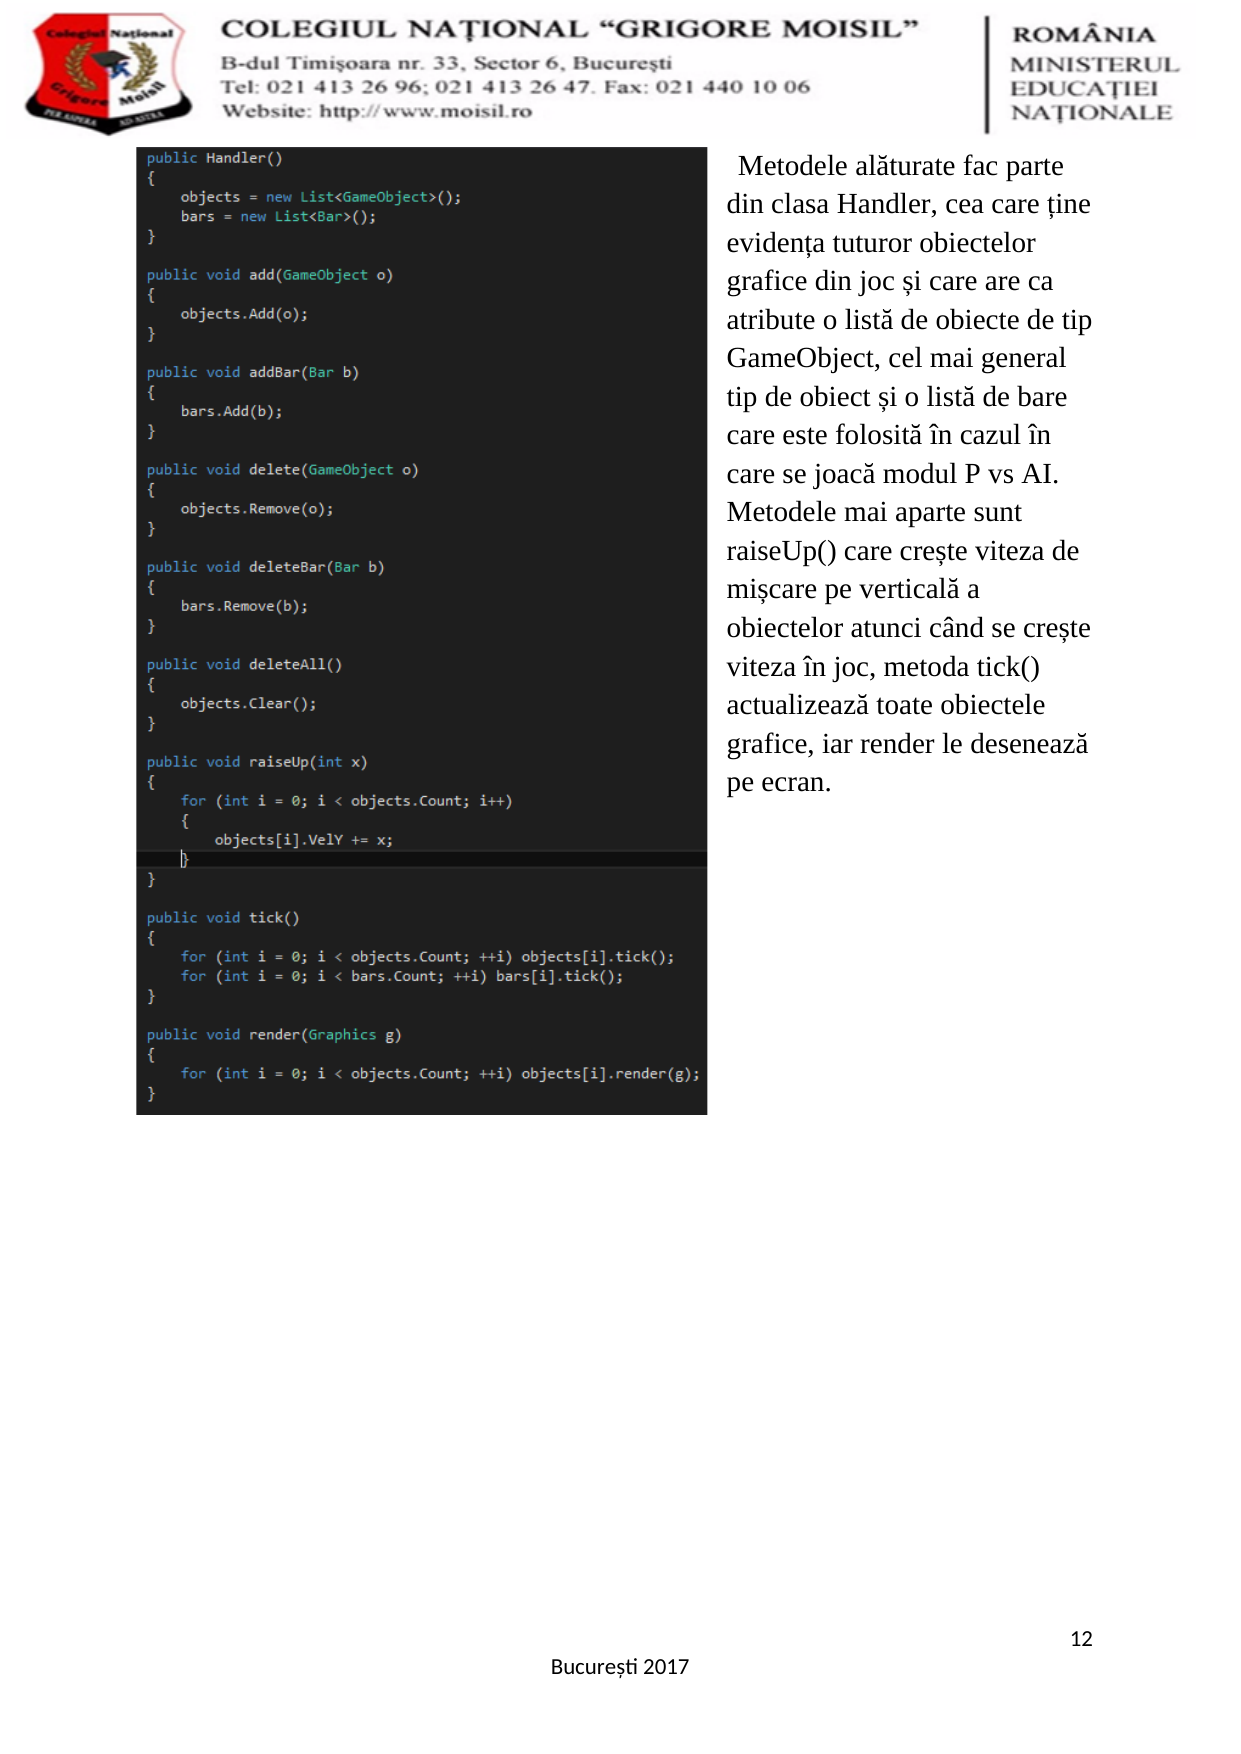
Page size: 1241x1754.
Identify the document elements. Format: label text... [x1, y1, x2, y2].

picture [4, 1, 1236, 142]
picture [136, 147, 708, 1115]
text Metodele alăturate fac parte din clasa Handler, cea care ține evidența tuturor obiectelor grafice din joc și care are ca atribute o listă de obiecte de tip GameObject, cel mai general tip de obiect și o listă de bare care este folosită în cazul în care se joacă modul P vs AI. Metodele mai aparte sunt raiseUp() care crește viteza de mișcare pe verticală a obiectelor atunci când se crește viteza în joc, metoda tick() actualizează toate obiectele grafice, iar render le desenează pe ecran. [708, 148, 1093, 798]
